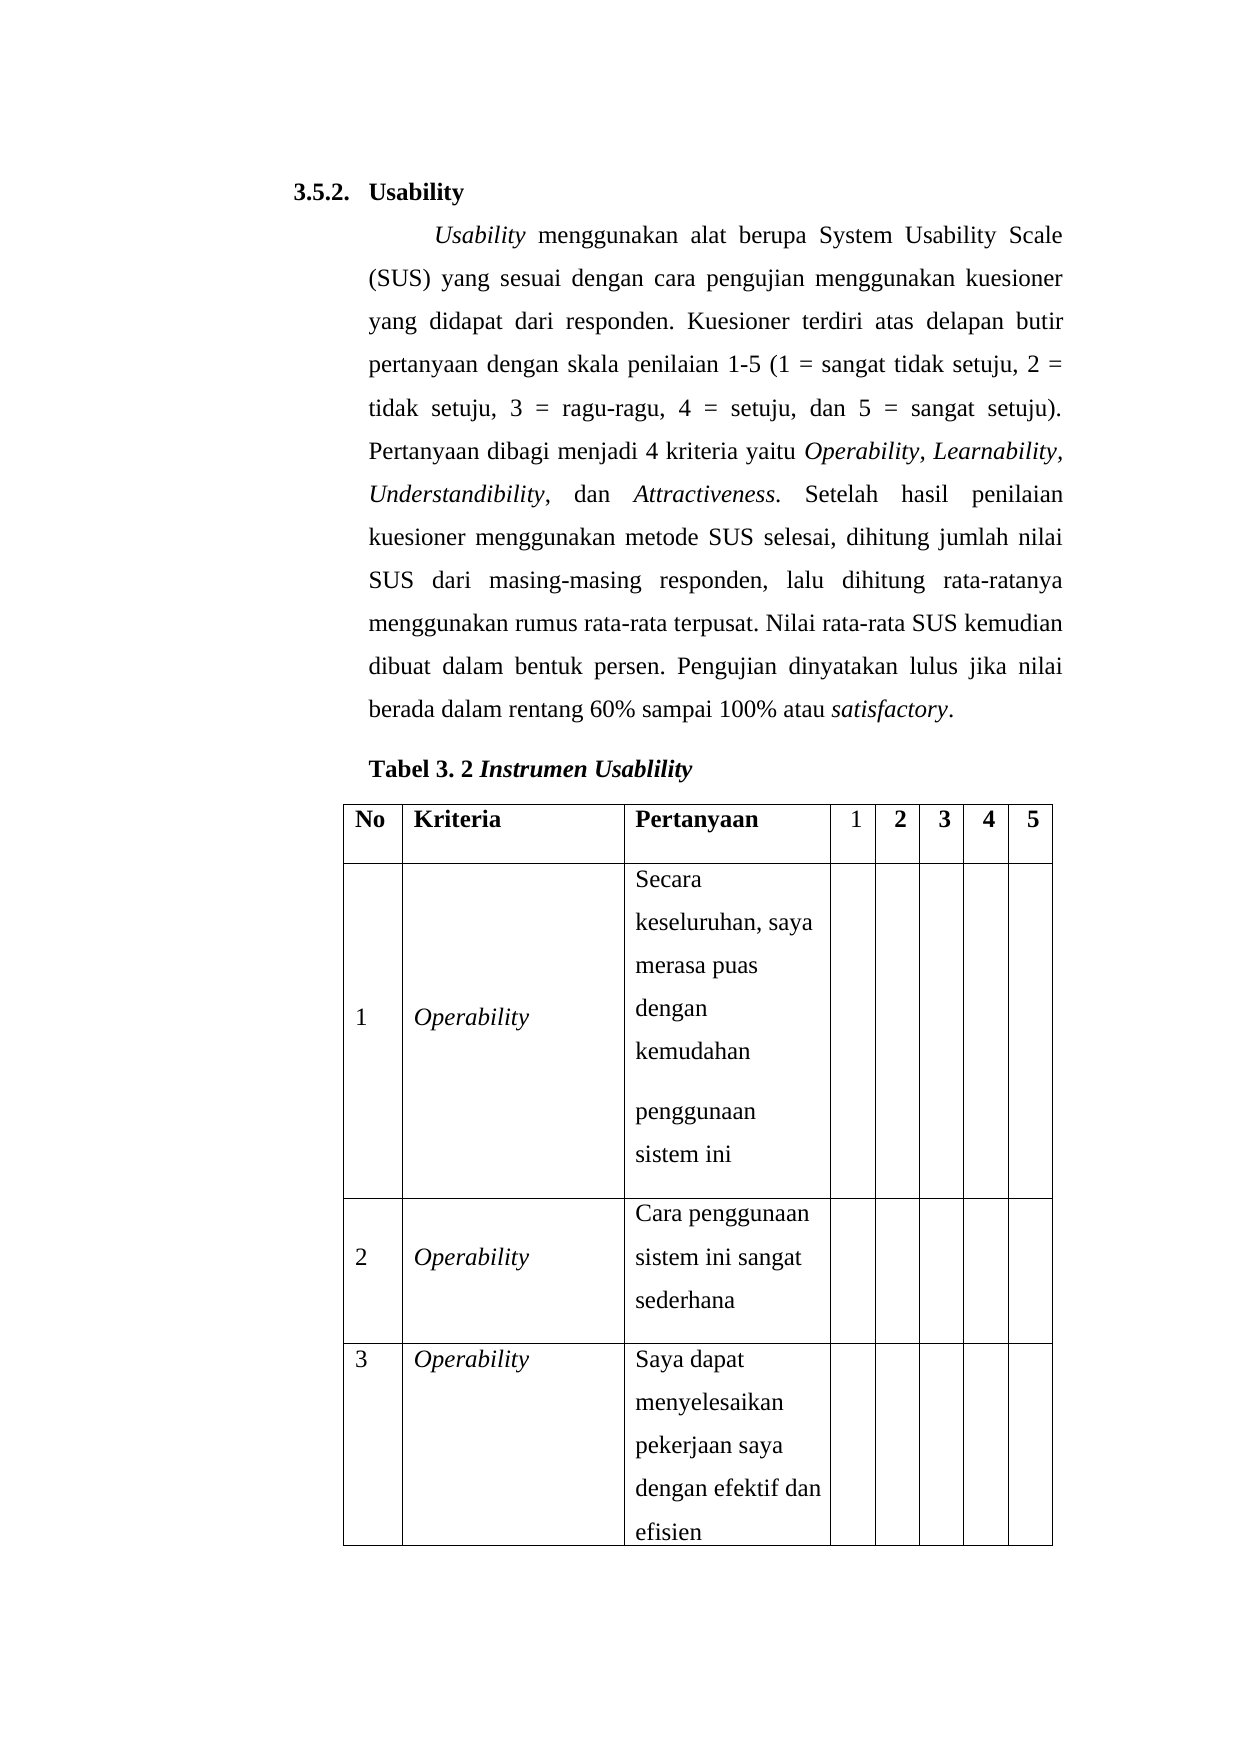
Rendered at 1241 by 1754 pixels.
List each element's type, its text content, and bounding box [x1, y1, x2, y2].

table_header No [344, 805, 402, 863]
table_cell [831, 1344, 875, 1545]
table_cell [876, 1344, 919, 1545]
table_cell Operability [403, 864, 624, 1198]
table_header 1 [831, 805, 875, 863]
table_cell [625, 1344, 830, 1545]
table_header 2 [876, 805, 919, 863]
table_cell Secara keseluruhan, saya merasa puas dengan kemudahan penggunaan sistem ini [625, 864, 830, 1198]
table_header 5 [1009, 805, 1052, 863]
table_cell 1 [344, 864, 402, 1198]
table_header Kriteria [403, 805, 624, 863]
table_cell 2 [344, 1199, 402, 1343]
table_cell [1009, 1344, 1052, 1545]
text Tabel 3. 2 Instrumen Usablility [293, 754, 1063, 783]
subtitle Usability [293, 177, 1063, 206]
table_cell 3 [344, 1344, 402, 1545]
table_cell [964, 1199, 1008, 1343]
table_cell [964, 864, 1008, 1198]
table_cell [920, 864, 963, 1198]
text Usability menggunakan alat berupa System Usability Scale (SUS) yang sesuai dengan cara pengujian menggunakan kuesioner yang didapat dari responden. Kuesioner terdiri atas delapan butir pertanyaan dengan skala penilaian 1-5 (1 = sangat tidak setuju, 2 = tidak setuju, 3 = ragu-ragu, 4 = setuju, dan 5 = sangat setuju). Pertanyaan dibagi menjadi 4 kriteria yaitu Operability, Learnability, Understandibility, dan Attractiveness. Setelah hasil penilaian kuesioner menggunakan metode SUS selesai, dihitung jumlah nilai SUS dari masing-masing responden, lalu dihitung rata-ratanya menggunakan rumus rata-rata terpusat. Nilai rata-rata SUS kemudian dibuat dalam bentuk persen. Pengujian dinyatakan lulus jika nilai berada dalam rentang 60% sampai 100% atau satisfactory. [368, 220, 1063, 723]
table_cell [1009, 1199, 1052, 1343]
table_cell [1009, 864, 1052, 1198]
table_header 4 [964, 805, 1008, 863]
table_cell [831, 864, 875, 1198]
table_cell [920, 1344, 963, 1545]
table_cell [831, 1199, 875, 1343]
table_header Pertanyaan [625, 805, 830, 863]
table_cell Operability [403, 1344, 624, 1545]
table_cell [876, 864, 919, 1198]
table_cell Operability [403, 1199, 624, 1343]
table_cell [876, 1199, 919, 1343]
table_cell Cara penggunaan sistem ini sangat sederhana [625, 1199, 830, 1343]
table_cell [964, 1344, 1008, 1545]
table_cell [920, 1199, 963, 1343]
table_header 3 [920, 805, 963, 863]
